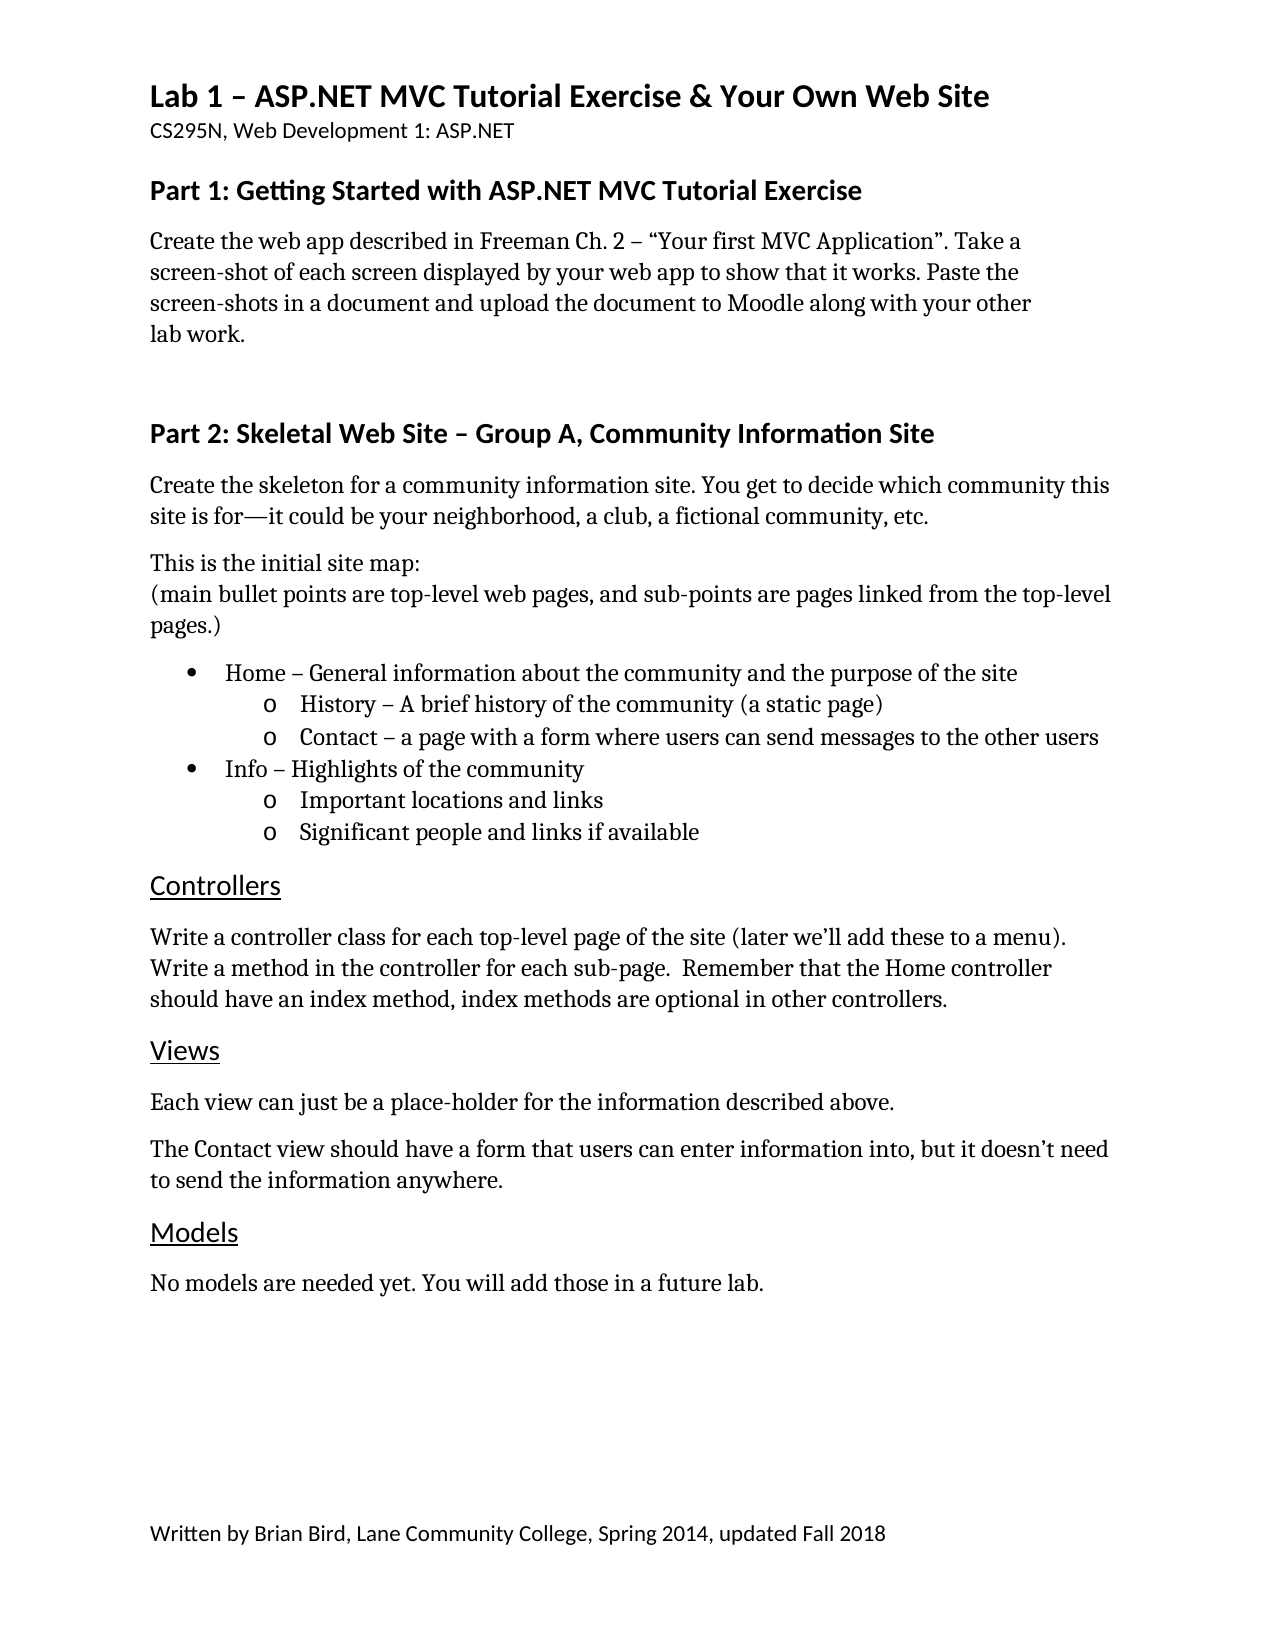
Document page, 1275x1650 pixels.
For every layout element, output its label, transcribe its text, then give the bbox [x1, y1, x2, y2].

text Each view can just be a place-holder for the information described above. [150, 1087, 1125, 1116]
text No models are needed yet. You will add those in a future lab. [150, 1269, 1125, 1298]
text Models [150, 1214, 1125, 1249]
text Create the web app described in Freeman Ch. 2 – “Your first MVC Application”. Take a screen-shot of each screen displayed by your web app to show that it works. Paste the screen-shots in a document and upload the document to Moodle along with your other lab work. [150, 227, 1050, 349]
list Home – General information about the community and the purpose of the site [187, 659, 1125, 688]
list History – A brief history of the community (a static page) [262, 690, 1125, 720]
list Contact – a page with a form where users can send messages to the other users [262, 722, 1125, 752]
text Controllers [150, 867, 1125, 903]
list Info – Highlights of the community [187, 755, 1125, 784]
text Views [150, 1032, 1125, 1068]
text Part 2: Skeletal Web Site – Group A, Community Information Site [150, 415, 1125, 451]
list Significant people and links if available [262, 818, 1125, 848]
text Part 1: Getting Started with ASP.NET MVC Tutorial Exercise [150, 172, 1125, 207]
text The Contact view should have a form that users can enter information into, but it doesn’t need to send the information anywhere. [150, 1135, 1125, 1195]
text Create the skeleton for a community information site. You get to decide which community this site is for—it could be your neighborhood, a club, a fictional community, etc. [150, 471, 1125, 530]
text This is the initial site map: (main bullet points are top-level web pages, and sub-points are pages linked from the top-level pages.) [150, 549, 1125, 640]
text Write a controller class for each top-level page of the site (later we’ll add these to a menu). Write a method in the controller for each sub-page. Remember that the Home controller should have an index method, index methods are optional in other controllers. [150, 922, 1125, 1013]
list Important locations and links [262, 786, 1125, 816]
